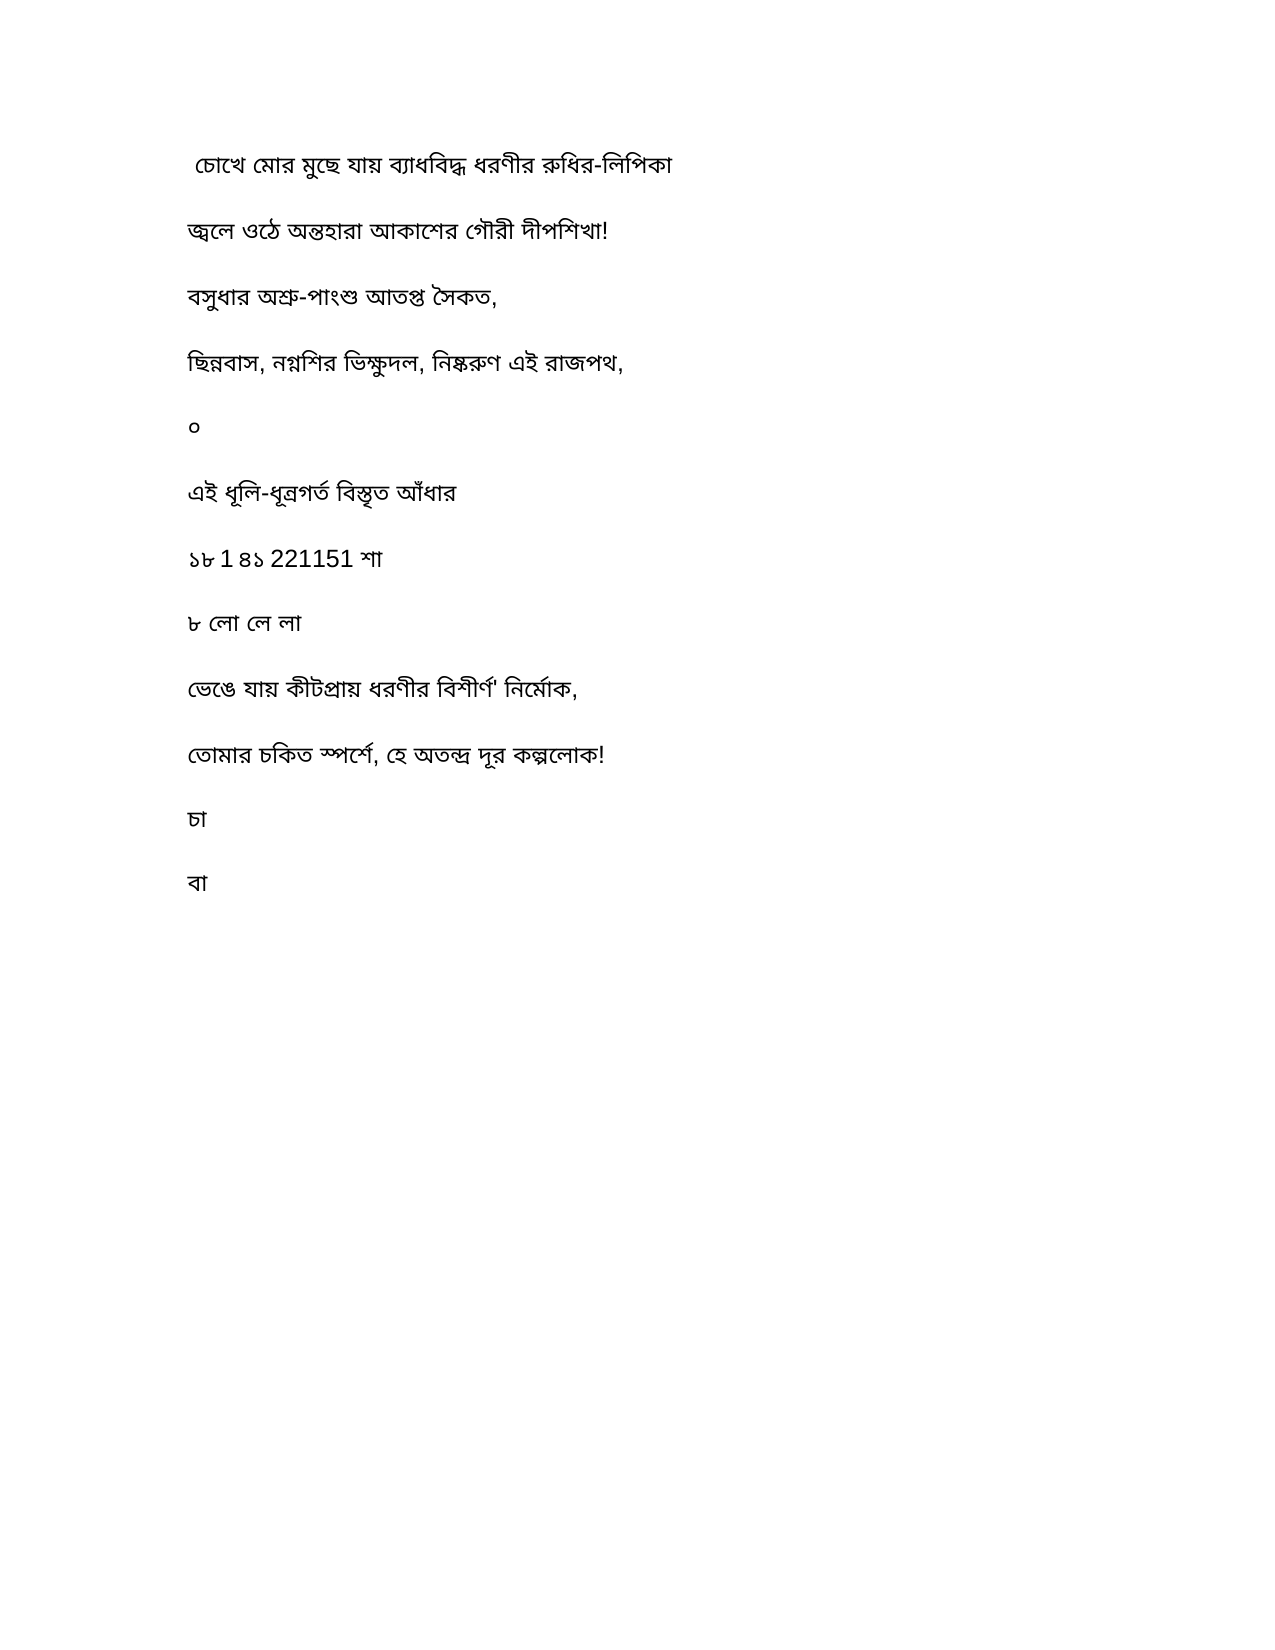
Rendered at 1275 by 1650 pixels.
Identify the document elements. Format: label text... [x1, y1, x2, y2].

text চোখে মোর মুছে যায় ব্যাধবিদ্ধ ধরণীর রুধির-লিপিকা জ্বলে ওঠে অন্তহারা আকাশের গৌরী দীপশিখা! বসুধার অশ্রু-পাংশু আতপ্ত সৈকত, ছিন্নবাস, নগ্নশির ভিক্ষুদল, নিষ্করুণ এই রাজপথ, ০ এই ধূলি-ধূন্রগর্ত বিস্তৃত আঁধার ১৮1৪১221151 শা ৮ লো লে লা ভেঙে যায় কীটপ্রায় ধরণীর বিশীর্ণ' নির্মোক, তোমার চকিত স্পর্শে, হে অতন্দ্র দূর কল্পলোক! চা বা [187, 150, 1087, 962]
